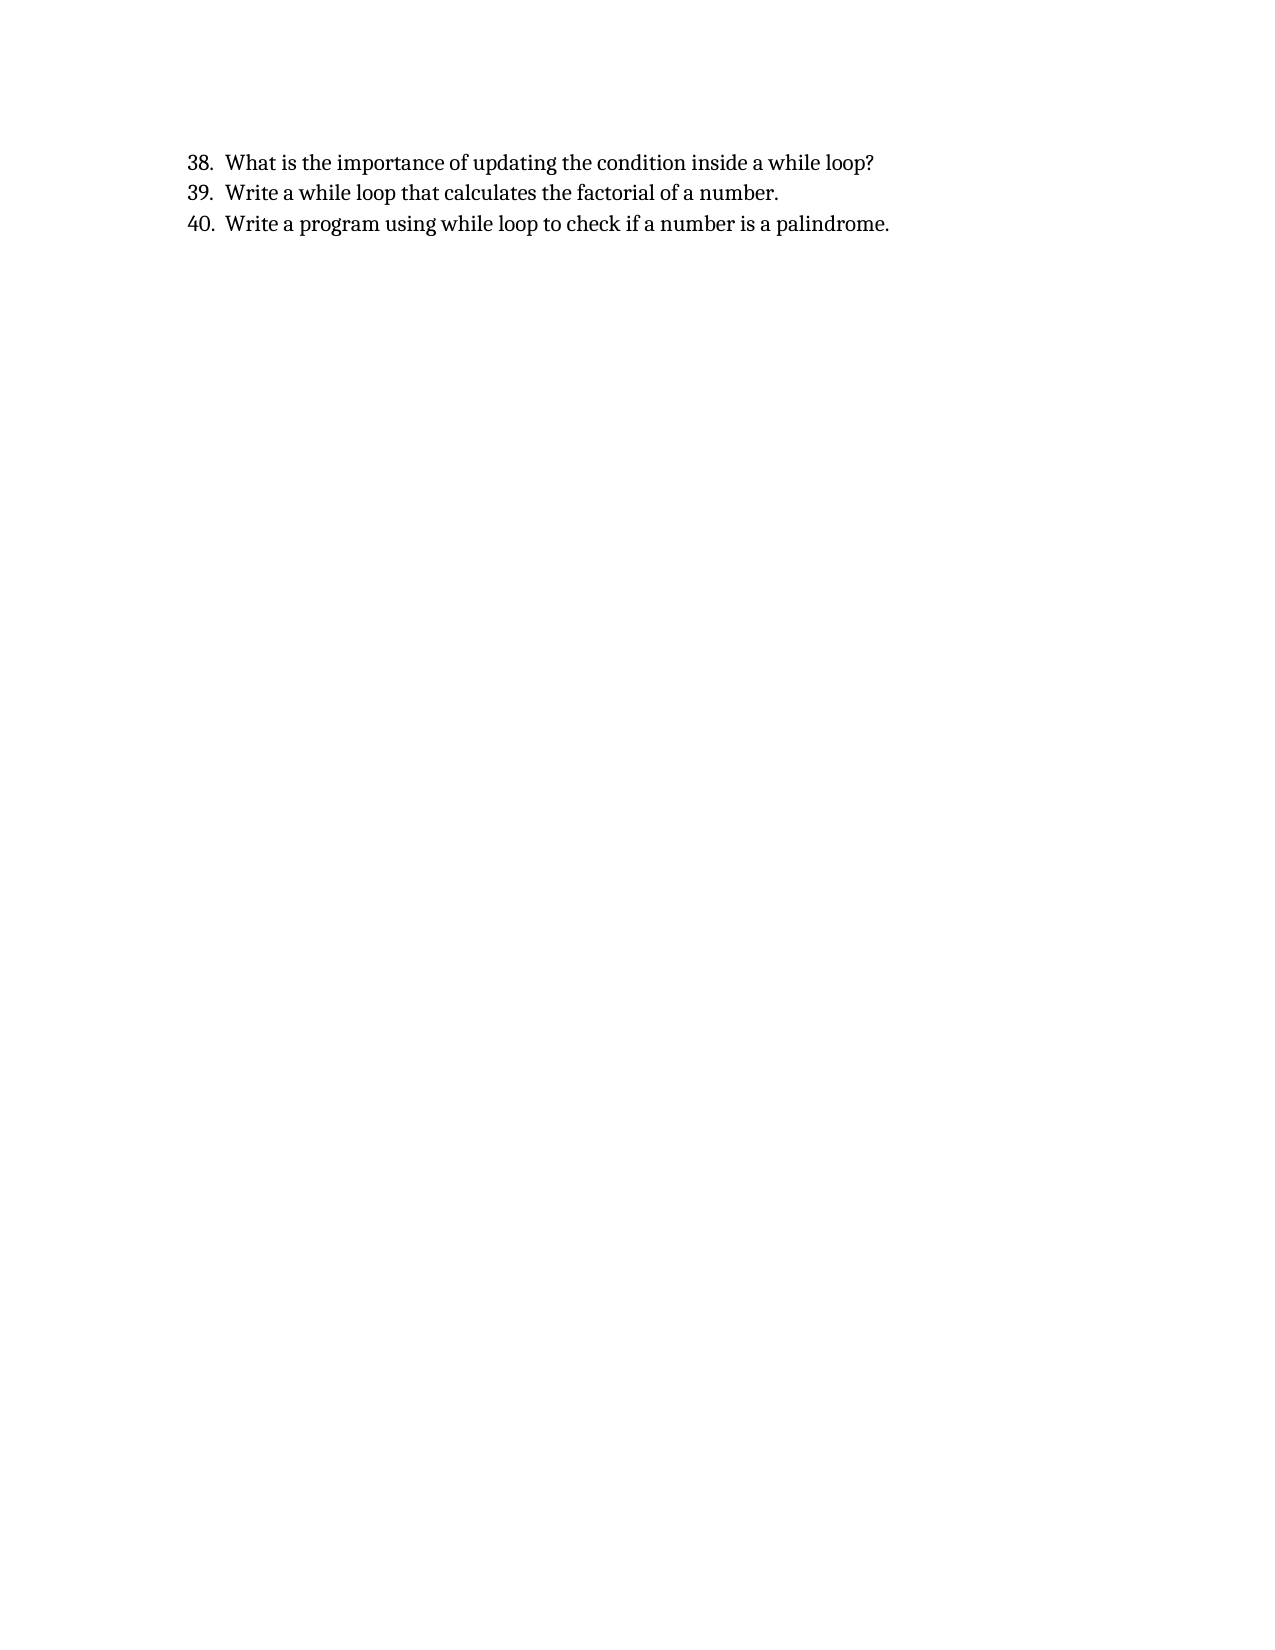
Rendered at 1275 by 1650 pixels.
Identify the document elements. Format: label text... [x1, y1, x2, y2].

list Write a program using while loop to check if a number is a palindrome. [187, 210, 1087, 237]
list What is the importance of updating the condition inside a while loop? [187, 150, 1087, 176]
list Write a while loop that calculates the factorial of a number. [187, 180, 1087, 207]
